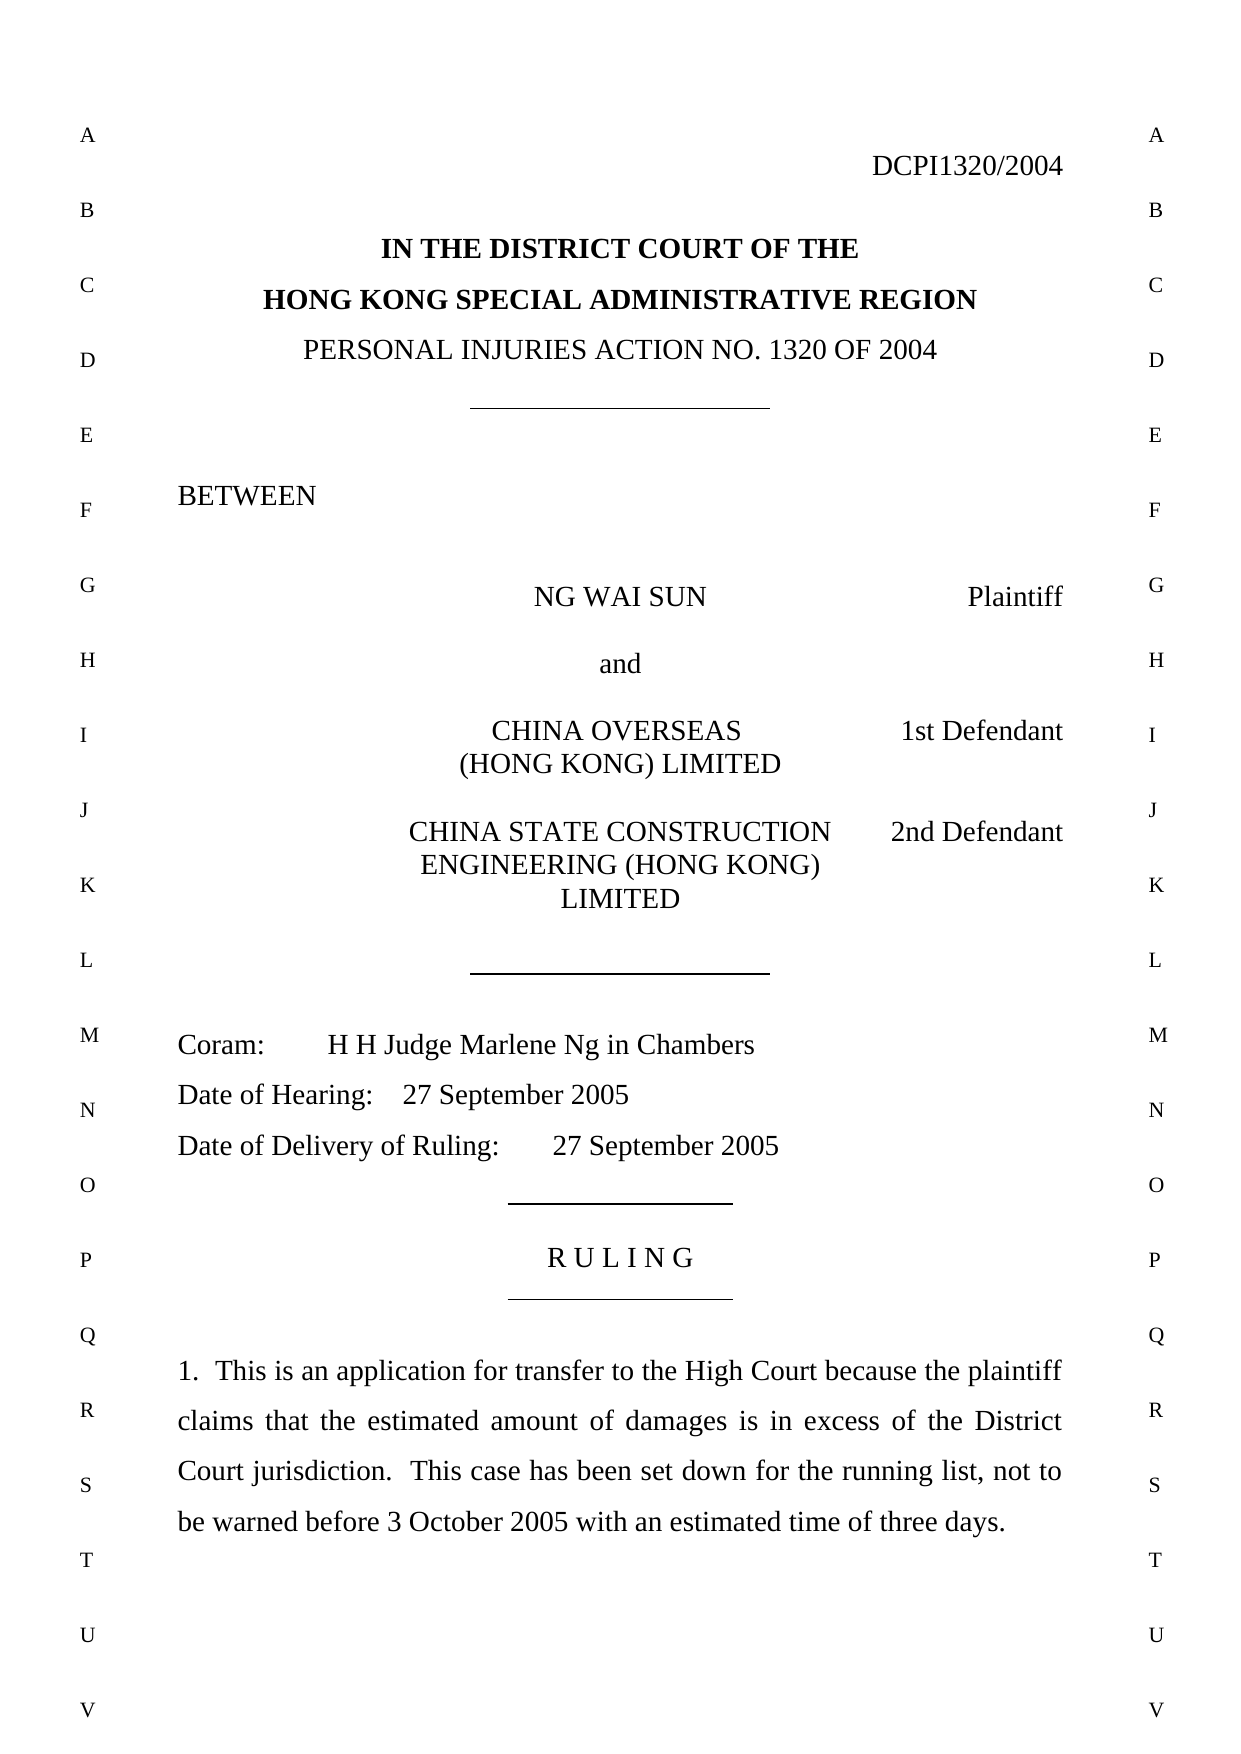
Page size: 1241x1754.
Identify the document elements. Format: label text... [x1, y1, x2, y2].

text ENGINEERING (HONG KONG) [177, 847, 1063, 881]
subtitle PERSONAL INJURIES ACTION NO. 1320 OF 2004 [177, 332, 1063, 366]
text NG WAI SUN Plaintiff [177, 579, 1063, 612]
text Date of Hearing: 27 September 2005 [177, 1077, 1063, 1111]
subtitle HONG KONG SPECIAL ADMINISTRATIVE REGION [177, 282, 1063, 315]
text (HONG KONG) LIMITED [177, 747, 1063, 780]
text BETWEEN [177, 478, 1063, 512]
list This is an application for transfer to the High Court because the plaintiff claims that the estimated amount of damages is in excess of the District Court jurisdiction. This case has been set down for the running list, not to be warned before 3 October 2005 with an estimated time of three days. [177, 1353, 1063, 1537]
subtitle IN THE DISTRICT COURT OF THE [177, 232, 1063, 265]
text Date of Delivery of Ruling: 27 September 2005 [177, 1128, 1063, 1161]
subtitle DCPI1320/2004 [177, 148, 1063, 181]
text CHINA STATE CONSTRUCTION 2nd Defendant [177, 814, 1063, 847]
text and [177, 646, 1063, 679]
text LIMITED [177, 881, 1063, 914]
subtitle Coram: H H Judge Marlene Ng in Chambers [177, 1027, 1063, 1061]
subtitle R U L I N G [177, 1240, 1063, 1274]
text CHINA OVERSEAS 1st Defendant [177, 713, 1063, 747]
